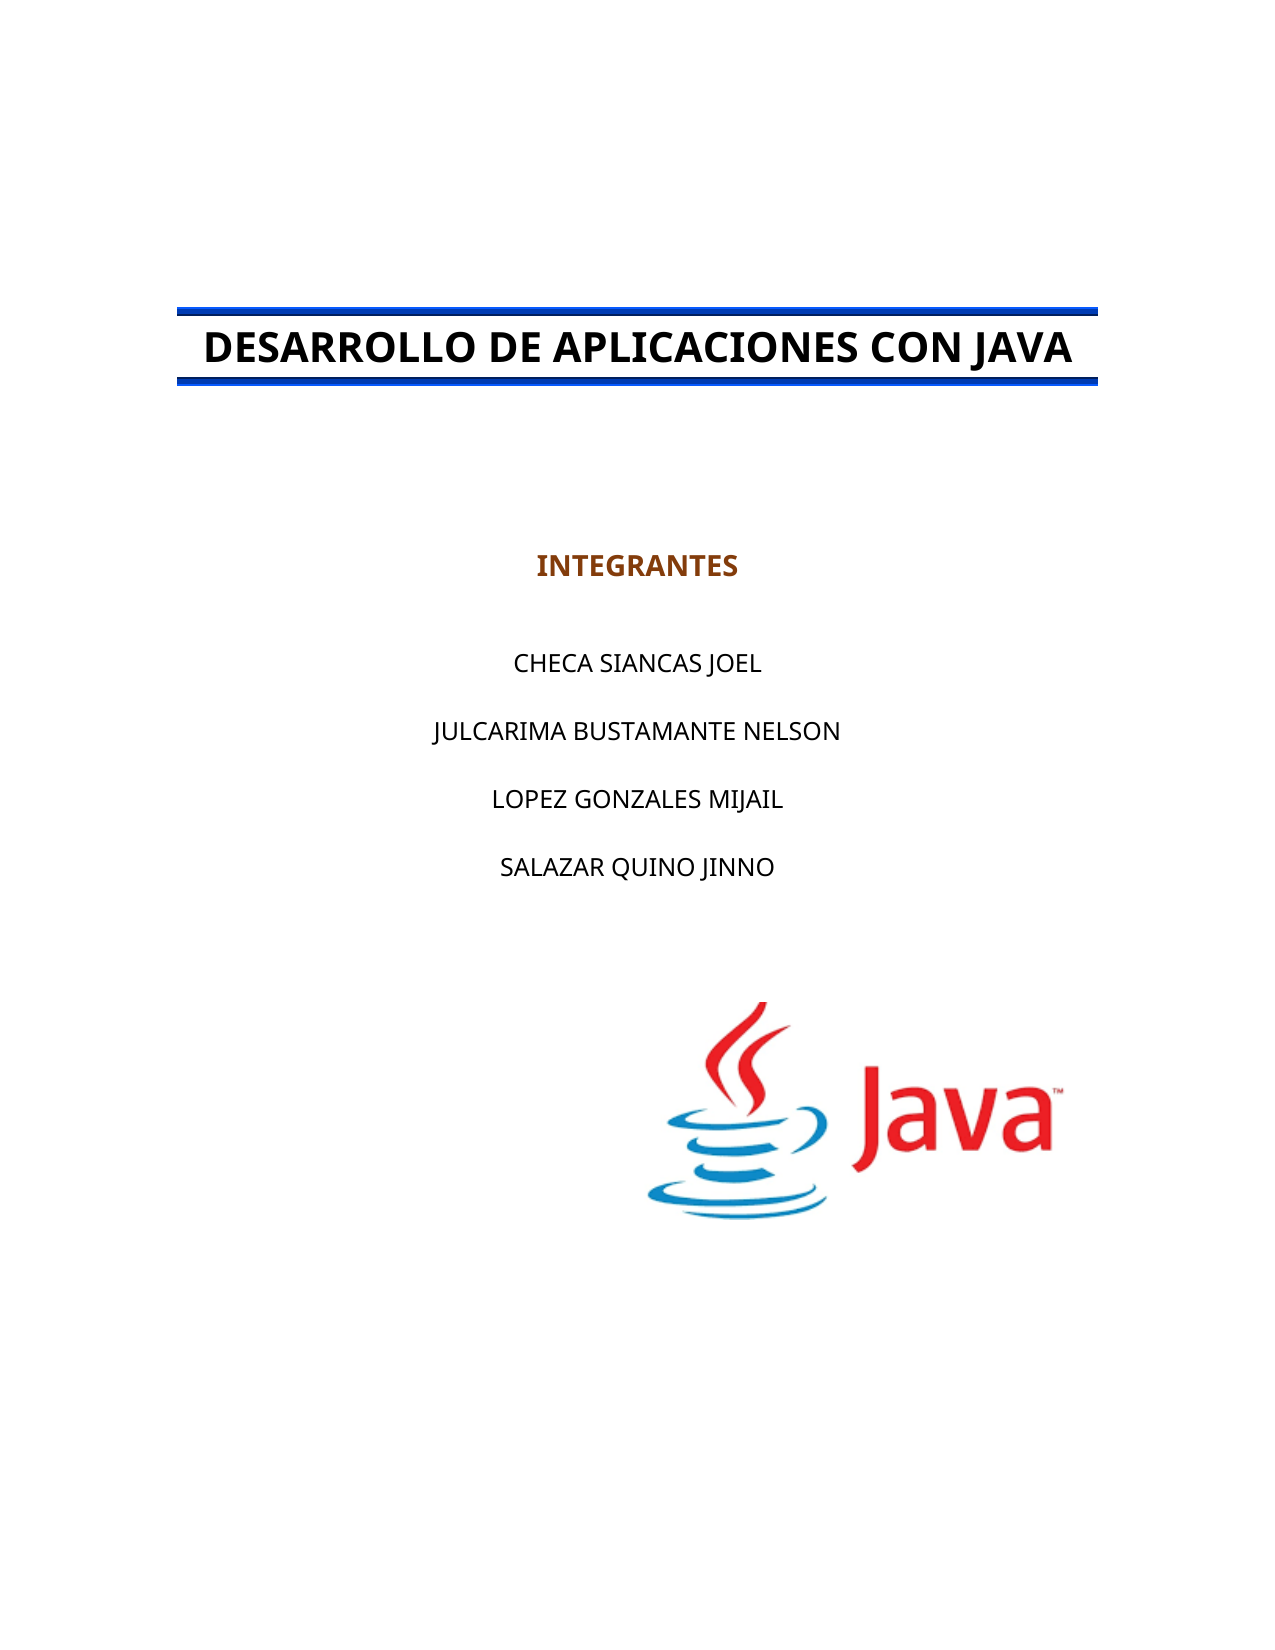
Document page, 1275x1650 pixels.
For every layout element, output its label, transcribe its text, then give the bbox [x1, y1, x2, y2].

text INTEGRANTES [177, 545, 1098, 585]
text JULCARIMA BUSTAMANTE NELSON [177, 714, 1098, 748]
text LOPEZ GONZALES MIJAIL [177, 782, 1098, 816]
text DESARROLLO DE APLICACIONES CON JAVA [177, 316, 1098, 377]
text CHECA SIANCAS JOEL [177, 646, 1098, 680]
picture [570, 1002, 1140, 1220]
text SALAZAR QUINO JINNO [177, 850, 1098, 884]
